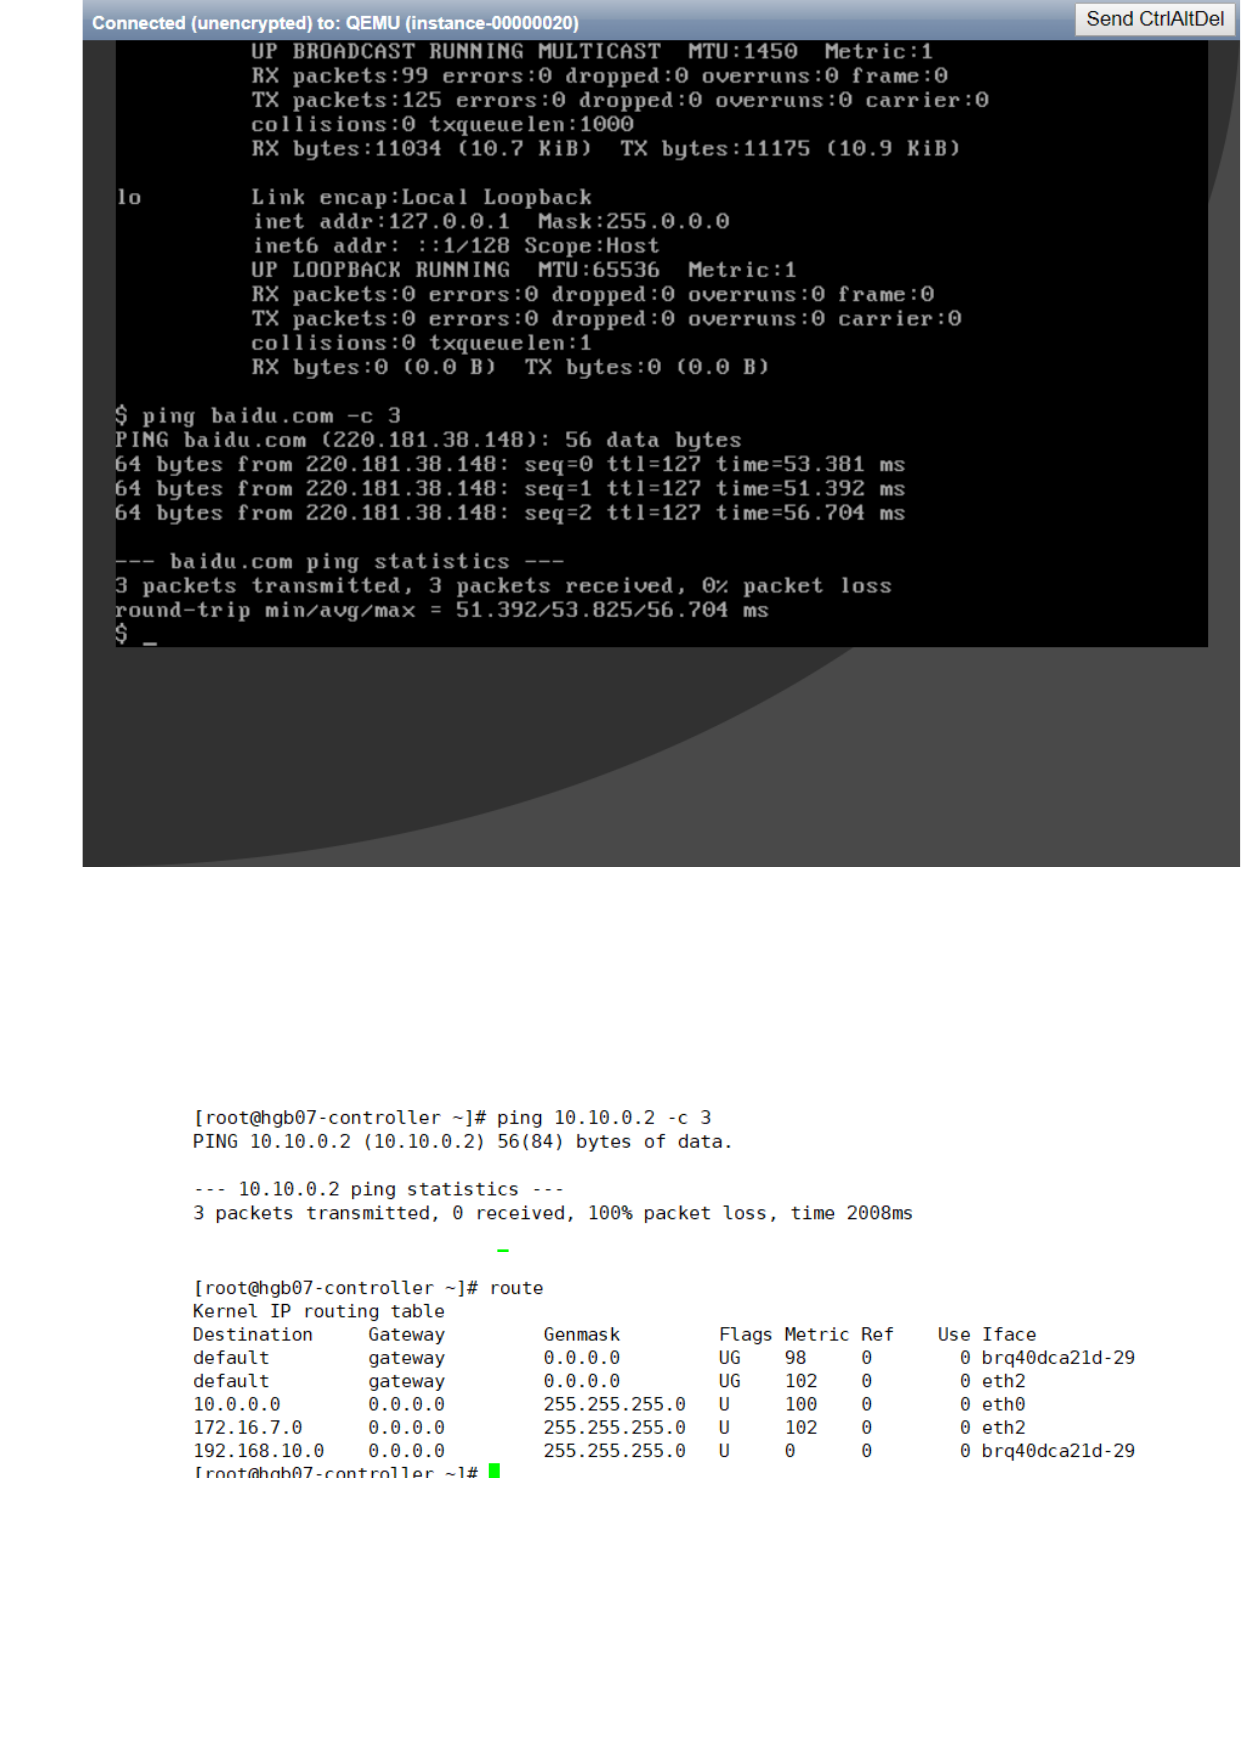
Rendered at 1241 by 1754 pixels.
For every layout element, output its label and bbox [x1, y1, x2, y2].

picture [187, 1104, 1017, 1252]
picture [82, 0, 1241, 867]
picture [187, 1267, 1206, 1478]
